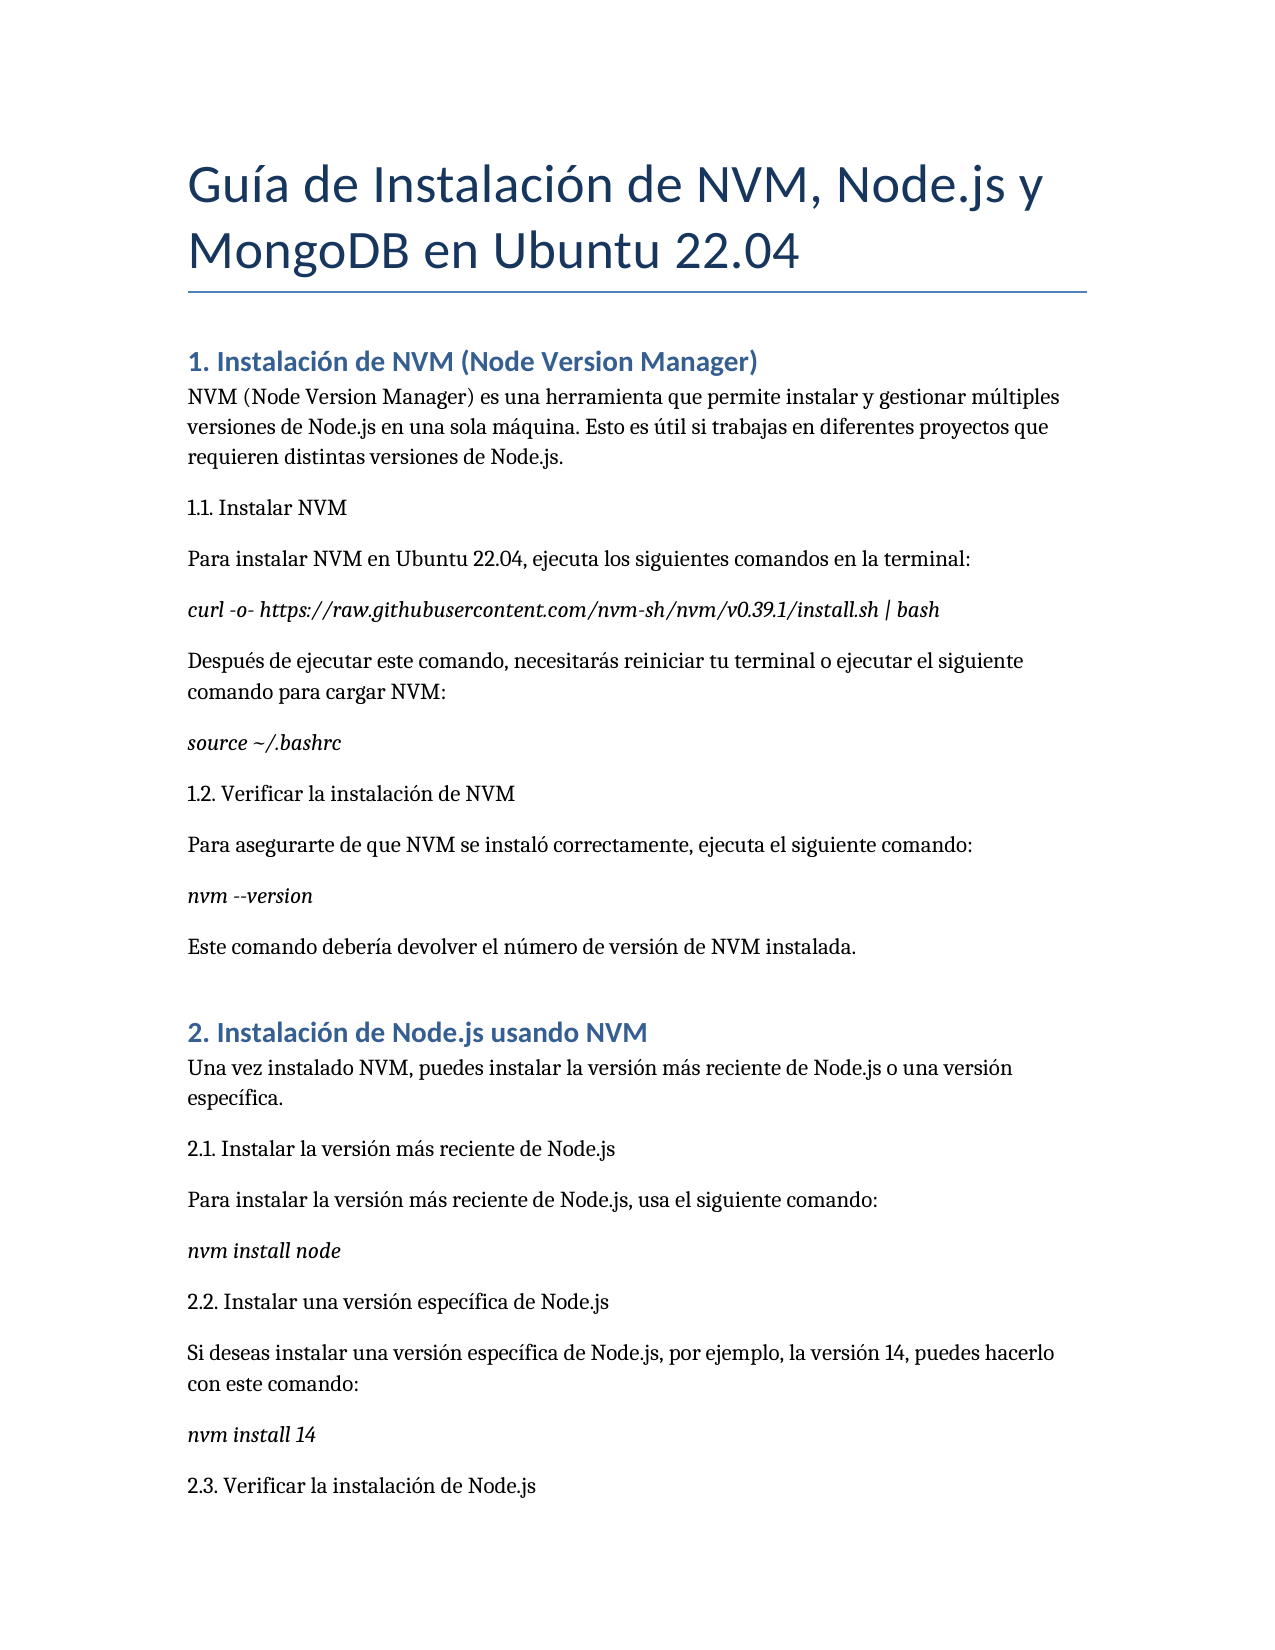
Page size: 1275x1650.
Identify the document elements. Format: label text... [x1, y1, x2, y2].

text 2.2. Instalar una versión específica de Node.js [187, 1289, 1087, 1316]
title Guía de Instalación de NVM, Node.js y MongoDB en Ubuntu 22.04 [187, 150, 1087, 293]
text nvm install 14 [187, 1421, 1087, 1448]
text 1.1. Instalar NVM [187, 495, 1087, 521]
text nvm --version [187, 883, 1087, 909]
text Para instalar NVM en Ubuntu 22.04, ejecuta los siguientes comandos en la terminal: [187, 546, 1087, 572]
text curl -o- https://raw.githubusercontent.com/nvm-sh/nvm/v0.39.1/install.sh | bash [187, 597, 1087, 623]
subtitle 1. Instalación de NVM (Node Version Manager) [187, 343, 1087, 378]
text Para asegurarte de que NVM se instaló correctamente, ejecuta el siguiente comando: [187, 832, 1087, 858]
text source ~/.bashrc [187, 729, 1087, 756]
subtitle 2. Instalación de Node.js usando NVM [187, 1014, 1087, 1049]
text nvm install node [187, 1238, 1087, 1264]
text Este comando debería devolver el número de versión de NVM instalada. [187, 934, 1087, 960]
text NVM (Node Version Manager) es una herramienta que permite instalar y gestionar múltiples versiones de Node.js en una sola máquina. Esto es útil si trabajas en diferentes proyectos que requieren distintas versiones de Node.js. [187, 384, 1087, 470]
text 2.3. Verificar la instalación de Node.js [187, 1472, 1087, 1499]
text Para instalar la versión más reciente de Node.js, usa el siguiente comando: [187, 1187, 1087, 1213]
text 1.2. Verificar la instalación de NVM [187, 781, 1087, 807]
text 2.1. Instalar la versión más reciente de Node.js [187, 1136, 1087, 1162]
text Una vez instalado NVM, puedes instalar la versión más reciente de Node.js o una versión específica. [187, 1055, 1087, 1111]
text Si deseas instalar una versión específica de Node.js, por ejemplo, la versión 14, puedes hacerlo con este comando: [187, 1340, 1087, 1397]
text Después de ejecutar este comando, necesitarás reiniciar tu terminal o ejecutar el siguiente comando para cargar NVM: [187, 648, 1087, 705]
